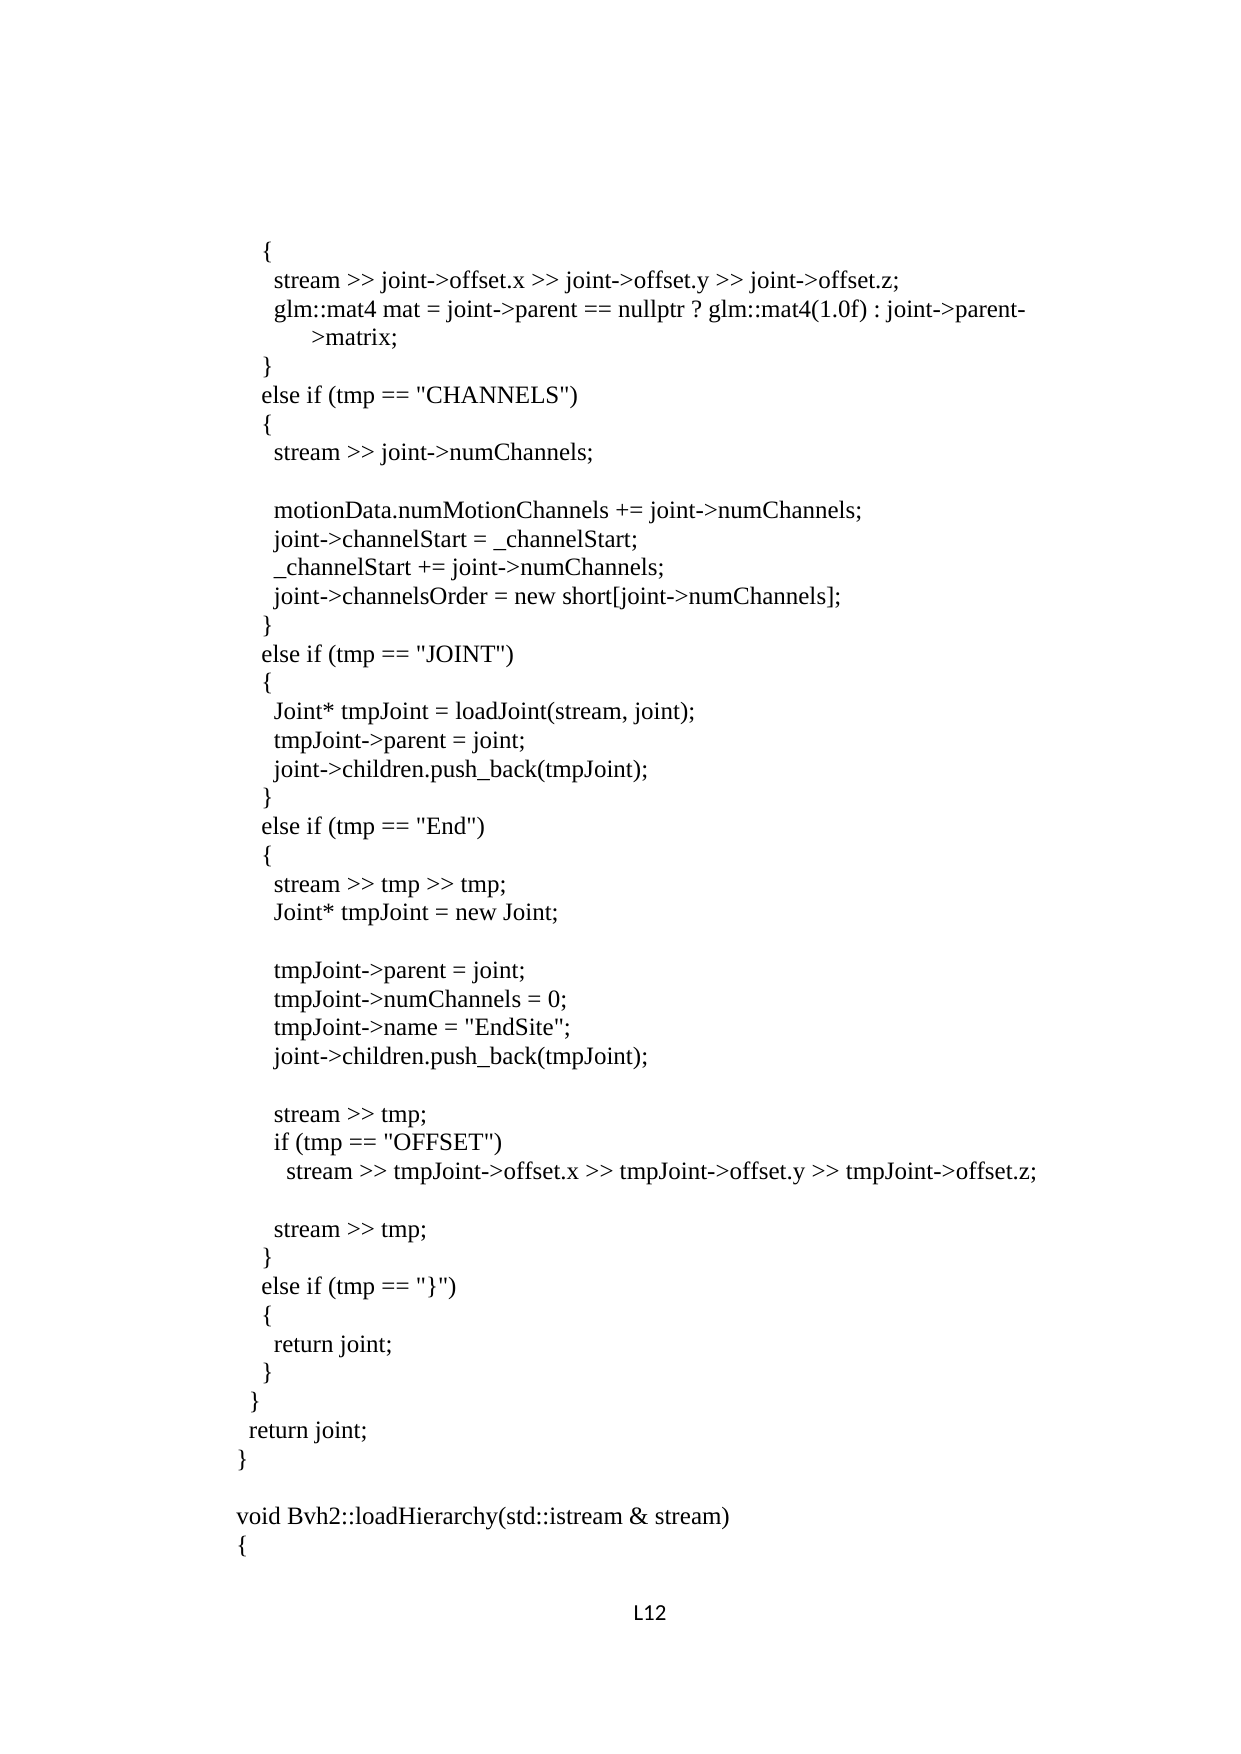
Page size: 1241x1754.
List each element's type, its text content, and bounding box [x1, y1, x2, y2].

text else if (tmp == "End") [236, 811, 1063, 840]
text motionData.numMotionChannels += joint->numChannels; [236, 495, 1063, 524]
text { [236, 236, 1063, 265]
text Joint* tmpJoint = new Joint; [236, 897, 1063, 926]
text else if (tmp == "JOINT") [236, 639, 1063, 667]
text stream >> tmpJoint->offset.x >> tmpJoint->offset.y >> tmpJoint->offset.z; [236, 1156, 1063, 1185]
text } [236, 1357, 1063, 1386]
text } [236, 1444, 1063, 1472]
text } [236, 351, 1063, 380]
text { [236, 1530, 1063, 1559]
text stream >> tmp; [236, 1214, 1063, 1242]
text tmpJoint->name = "EndSite"; [236, 1012, 1063, 1041]
text { [236, 667, 1063, 696]
text stream >> joint->numChannels; [236, 437, 1063, 466]
text { [236, 1300, 1063, 1329]
text return joint; [236, 1415, 1063, 1444]
text void Bvh2::loadHierarchy(std::istream & stream) [236, 1501, 1063, 1530]
text return joint; [236, 1329, 1063, 1357]
text } [236, 610, 1063, 639]
text joint->children.push_back(tmpJoint); [236, 754, 1063, 782]
text tmpJoint->parent = joint; [236, 725, 1063, 754]
text if (tmp == "OFFSET") [236, 1127, 1063, 1156]
text { [236, 409, 1063, 437]
text stream >> tmp >> tmp; [236, 869, 1063, 897]
text joint->channelStart = _channelStart; [236, 524, 1063, 552]
text } [236, 782, 1063, 811]
text else if (tmp == "}") [236, 1271, 1063, 1300]
text stream >> joint->offset.x >> joint->offset.y >> joint->offset.z; [236, 265, 1063, 294]
text Joint* tmpJoint = loadJoint(stream, joint); [236, 696, 1063, 725]
text { [236, 840, 1063, 869]
text stream >> tmp; [236, 1099, 1063, 1127]
text joint->channelsOrder = new short[joint->numChannels]; [236, 581, 1063, 610]
text joint->children.push_back(tmpJoint); [236, 1041, 1063, 1070]
text tmpJoint->numChannels = 0; [236, 984, 1063, 1012]
text } [236, 1242, 1063, 1271]
text tmpJoint->parent = joint; [236, 955, 1063, 984]
text else if (tmp == "CHANNELS") [236, 380, 1063, 409]
text _channelStart += joint->numChannels; [236, 552, 1063, 581]
text } [236, 1386, 1063, 1415]
text glm::mat4 mat = joint->parent == nullptr ? glm::mat4(1.0f) : joint->parent->matrix; [236, 294, 1063, 351]
